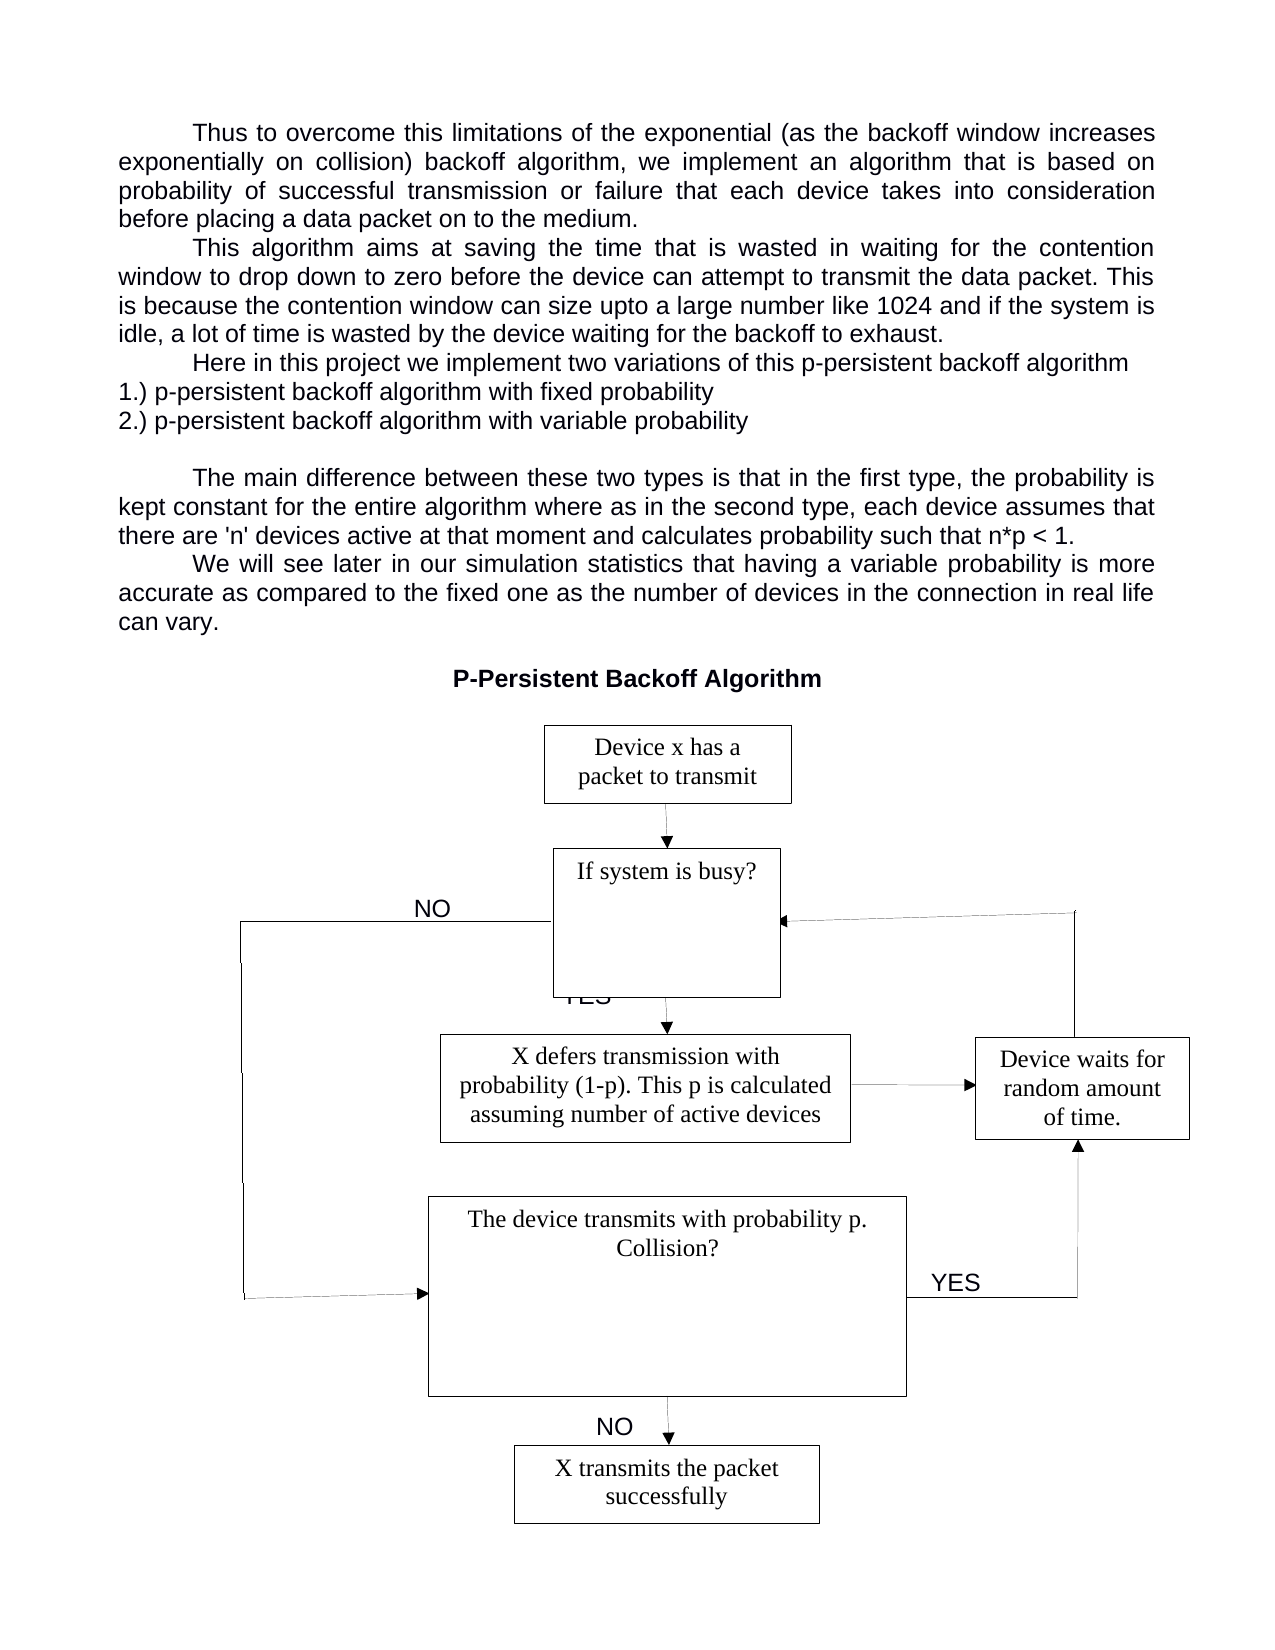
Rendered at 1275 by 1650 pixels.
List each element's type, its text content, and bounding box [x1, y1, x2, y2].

text YES [487, 981, 1157, 1009]
text NO [118, 894, 553, 923]
text NO [781, 894, 1157, 923]
text Here in this project we implement two variations of this p-persistent backoff algorithm [118, 348, 1157, 377]
text 1.) p-persistent backoff algorithm with fixed probability [118, 377, 1157, 406]
text 2.) p-persistent backoff algorithm with variable probability [118, 406, 1157, 434]
text The main difference between these two types is that in the first type, the probability is kept constant for the entire algorithm where as in the second type, each device assumes that there are 'n' devices active at that moment and calculates probability such that n*p < 1. [118, 463, 1157, 549]
text P-Persistent Backoff Algorithm [118, 664, 1157, 693]
text Thus to overcome this limitations of the exponential (as the backoff window increases exponentially on collision) backoff algorithm, we implement an algorithm that is based on probability of successful transmission or failure that each device takes into consideration before placing a data packet on to the medium. [118, 118, 1157, 233]
text We will see later in our simulation statistics that having a variable probability is more accurate as compared to the fixed one as the number of devices in the connection in real life can vary. [118, 549, 1157, 636]
text NO [487, 1412, 1157, 1441]
text YES [907, 1268, 1157, 1297]
text This algorithm aims at saving the time that is wasted in waiting for the contention window to drop down to zero before the device can attempt to transmit the data packet. This is because the contention window can size upto a large number like 1024 and if the system is idle, a lot of time is wasted by the device waiting for the backoff to exhaust. [118, 233, 1157, 348]
